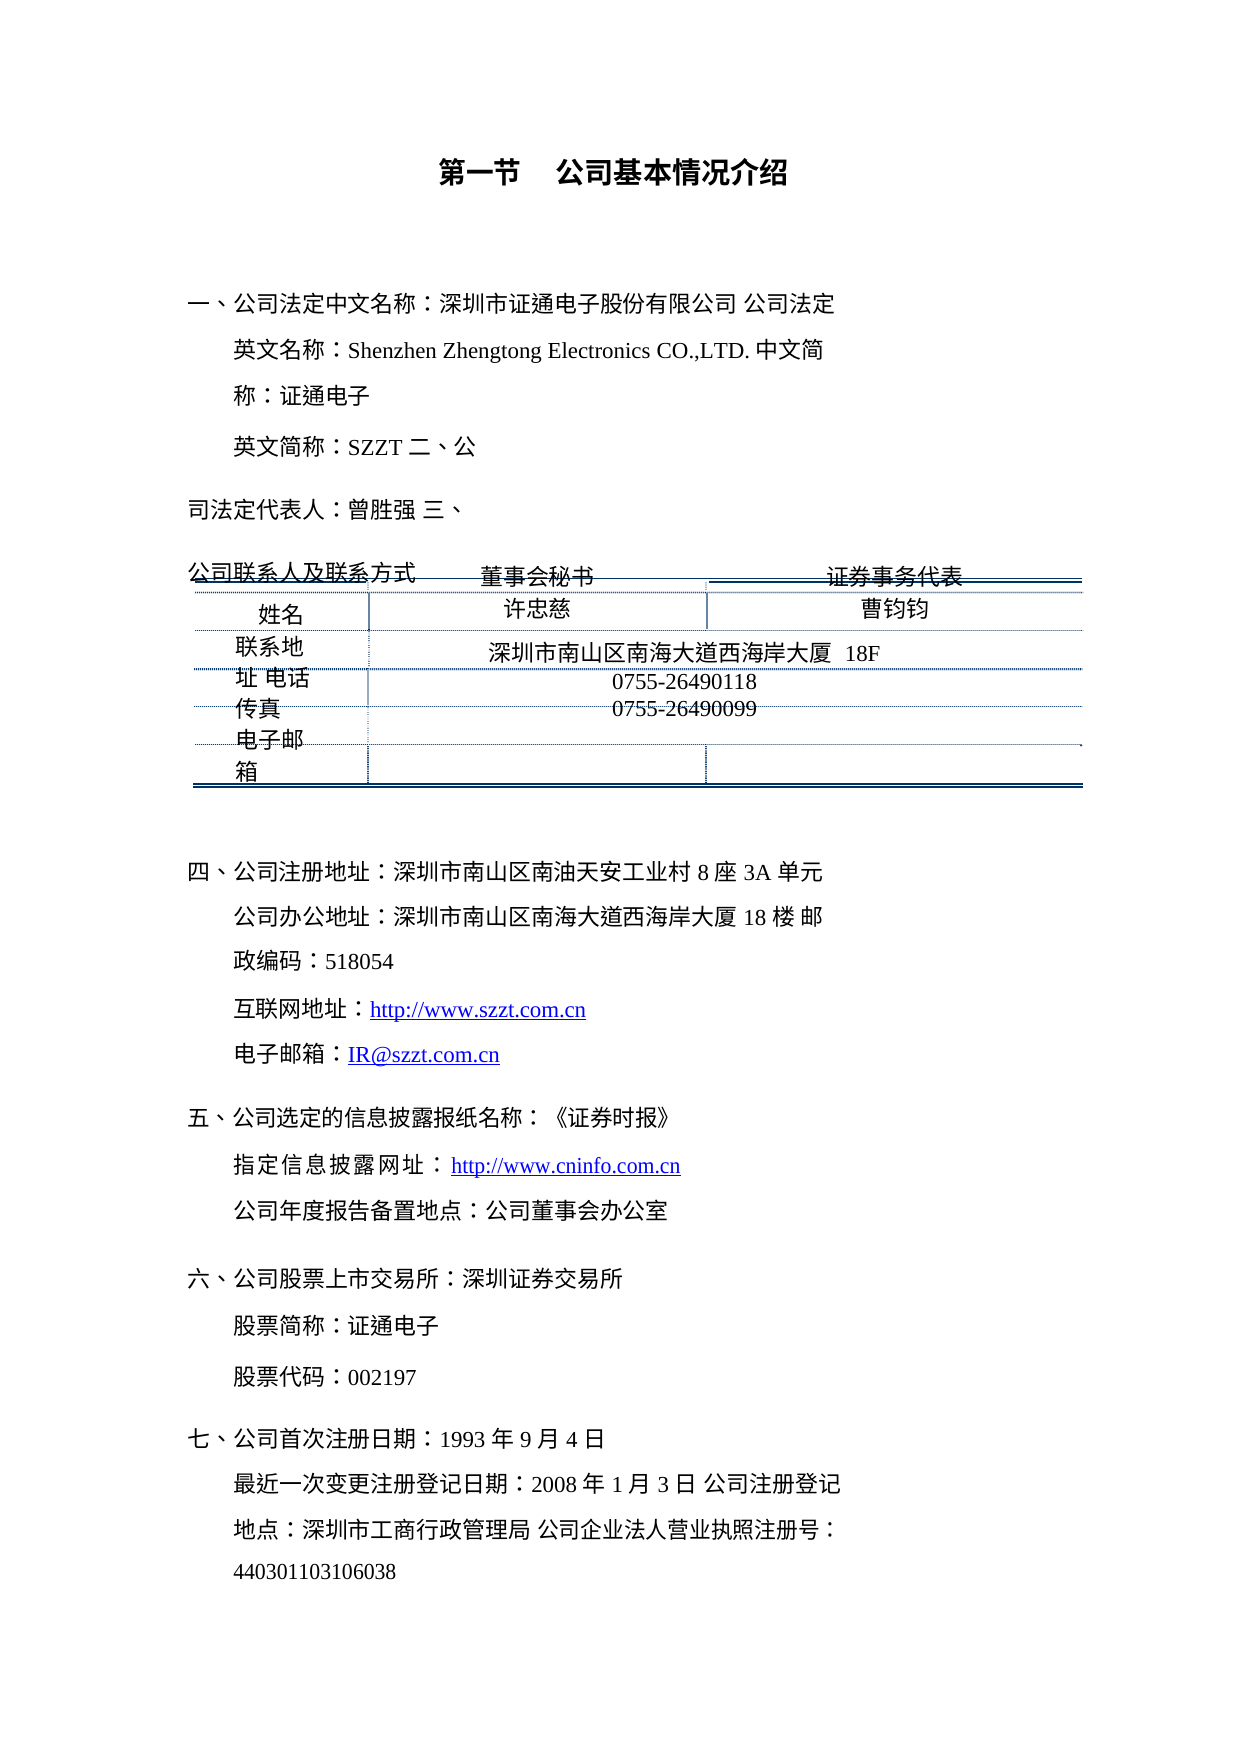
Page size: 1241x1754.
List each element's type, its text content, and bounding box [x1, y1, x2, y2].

text 互联网地址：http://www.szzt.com.cn 电子邮箱：IR@szzt.com.cn [233, 993, 588, 1069]
text 四、公司注册地址：深圳市南山区南油天安工业村 8 座 3A 单元 公司办公地址：深圳市南山区南海大道西海岸大厦 18 楼 邮政编码：518054 [187, 856, 824, 977]
subtitle 第一节 公司基本情况介绍 [438, 154, 843, 191]
text 英文简称：SZZT 二、公司法定代表人：曾胜强 三、公司联系人及联系方式 [187, 431, 487, 588]
text 股票代码：002197 [233, 1361, 843, 1393]
text 五、公司选定的信息披露报纸名称：《证券时报》 指定信息披露网址：http://www.cninfo.com.cn 公司年度报告备置地点：公司董事会办公室 [187, 1102, 680, 1226]
text 最近一次变更注册登记日期：2008 年 1 月 3 日 公司注册登记地点：深圳市工商行政管理局 公司企业法人营业执照注册号：440301103106038 [233, 1468, 843, 1585]
picture [192, 580, 1086, 783]
text 六、公司股票上市交易所：深圳证券交易所 股票简称：证通电子 [187, 1263, 625, 1341]
text 七、公司首次注册日期：1993 年 9 月 4 日 [187, 1423, 843, 1454]
text 一、公司法定中文名称：深圳市证通电子股份有限公司 公司法定英文名称：Shenzhen Zhengtong Electronics CO.,LTD. 中文简称：证通电子 [187, 288, 843, 411]
